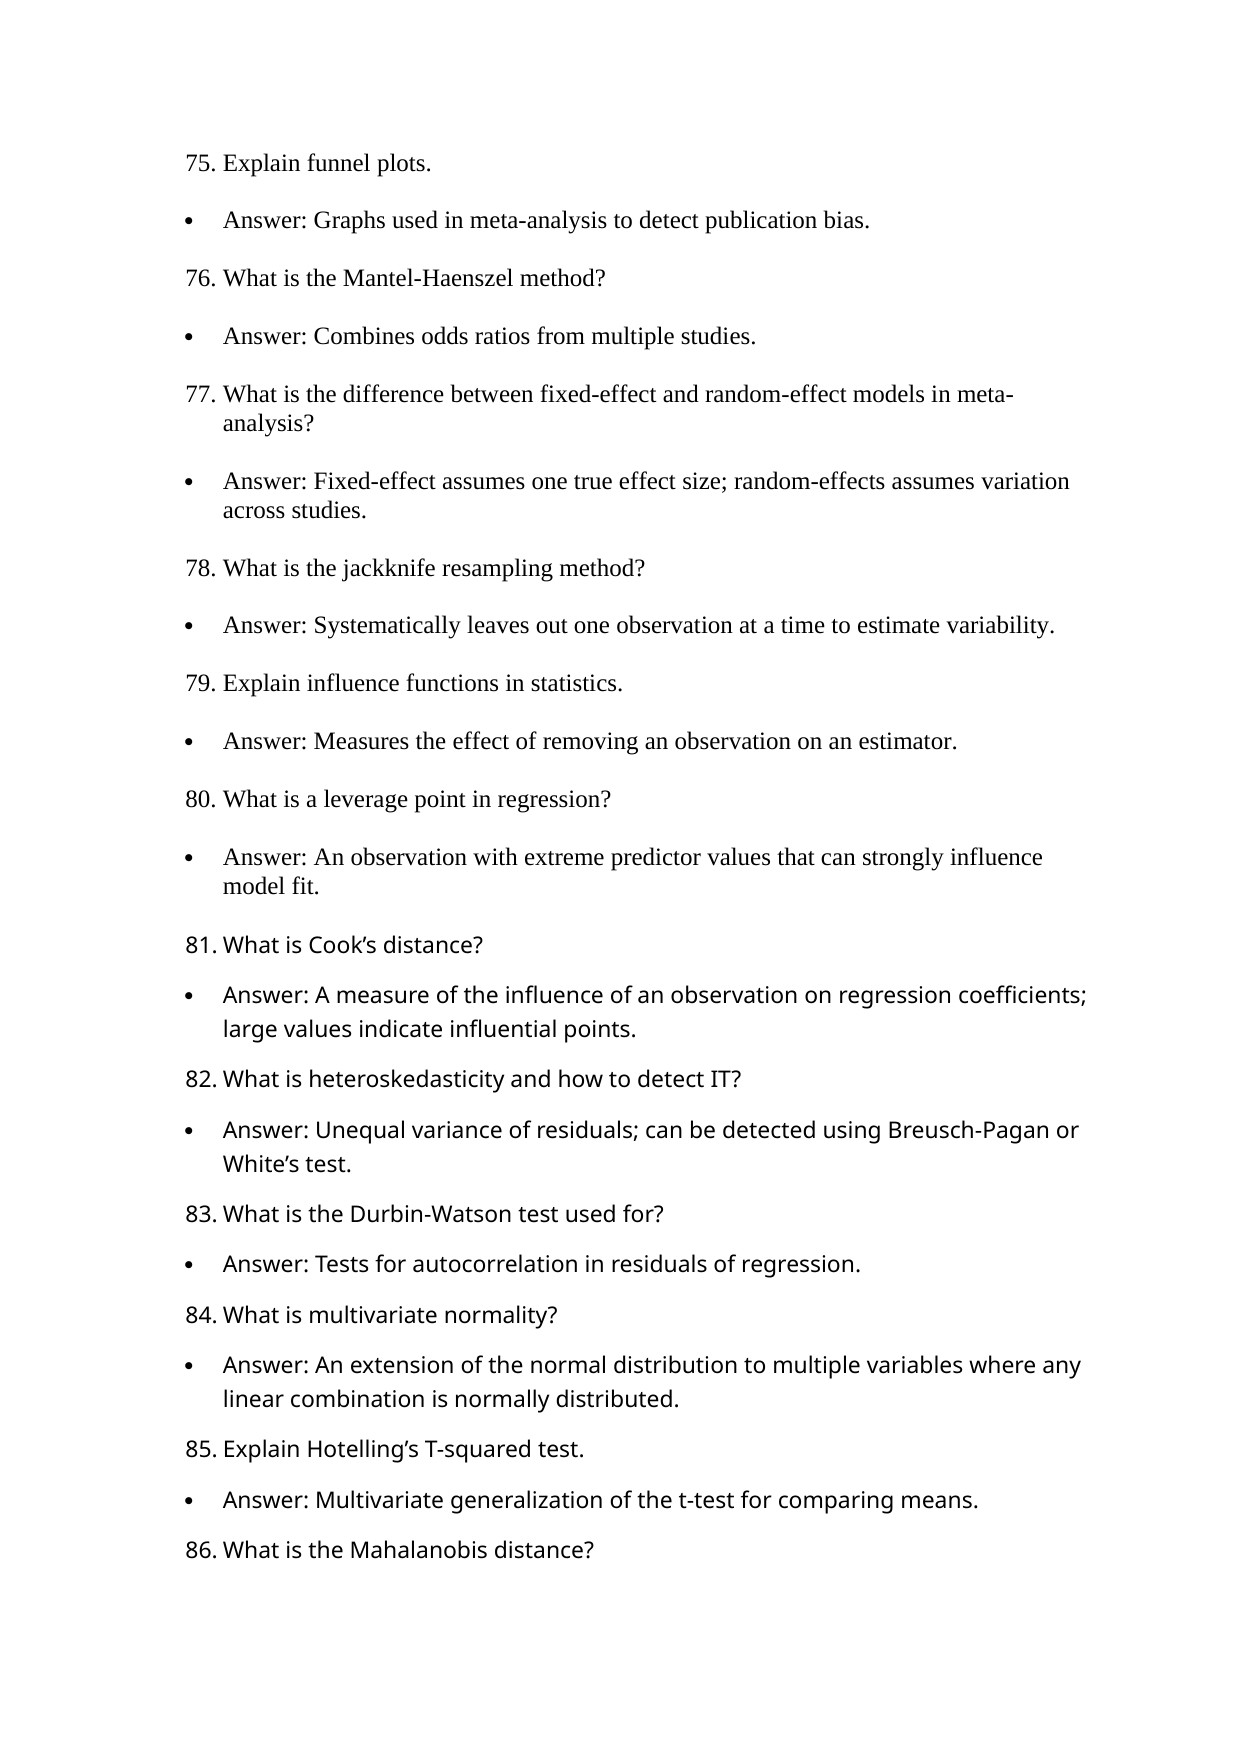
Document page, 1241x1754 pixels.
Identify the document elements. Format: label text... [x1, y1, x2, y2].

list What is multivariate normality? [185, 1299, 1093, 1330]
list Answer: Multivariate generalization of the t-test for comparing means. [185, 1484, 1093, 1515]
list What is heteroskedasticity and how to detect IT? [185, 1063, 1093, 1095]
list What is Cook’s distance? [185, 929, 1093, 960]
list Answer: Fixed-effect assumes one true effect size; random-effects assumes variation across studies. [185, 466, 1093, 523]
list Answer: A measure of the influence of an observation on regression coefficients; large values indicate influential points. [185, 979, 1093, 1044]
list Answer: Unequal variance of residuals; can be detected using Breusch-Pagan or White’s test. [185, 1114, 1093, 1179]
list Answer: Tests for autocorrelation in residuals of regression. [185, 1248, 1093, 1280]
list Explain funnel plots. [185, 148, 1093, 176]
list Answer: Graphs used in meta-analysis to detect publication bias. [185, 206, 1093, 234]
list Answer: Measures the effect of removing an observation on an estimator. [185, 726, 1093, 755]
list What is a leverage point in regression? [185, 784, 1093, 813]
list Explain influence functions in statistics. [185, 668, 1093, 697]
list Answer: Systematically leaves out one observation at a time to estimate variability. [185, 611, 1093, 639]
list Explain Hotelling’s T-squared test. [185, 1433, 1093, 1465]
list Answer: An observation with extreme predictor values that can strongly influence model fit. [185, 842, 1093, 900]
list What is the jackknife resampling method? [185, 553, 1093, 581]
list What is the difference between fixed-effect and random-effect models in meta-analysis? [185, 379, 1093, 437]
list Answer: An extension of the normal distribution to multiple variables where any linear combination is normally distributed. [185, 1349, 1093, 1414]
list What is the Mantel-Haenszel method? [185, 263, 1093, 292]
list Answer: Combines odds ratios from multiple studies. [185, 321, 1093, 350]
list What is the Mahalanobis distance? [185, 1534, 1093, 1566]
list What is the Durbin-Watson test used for? [185, 1198, 1093, 1229]
